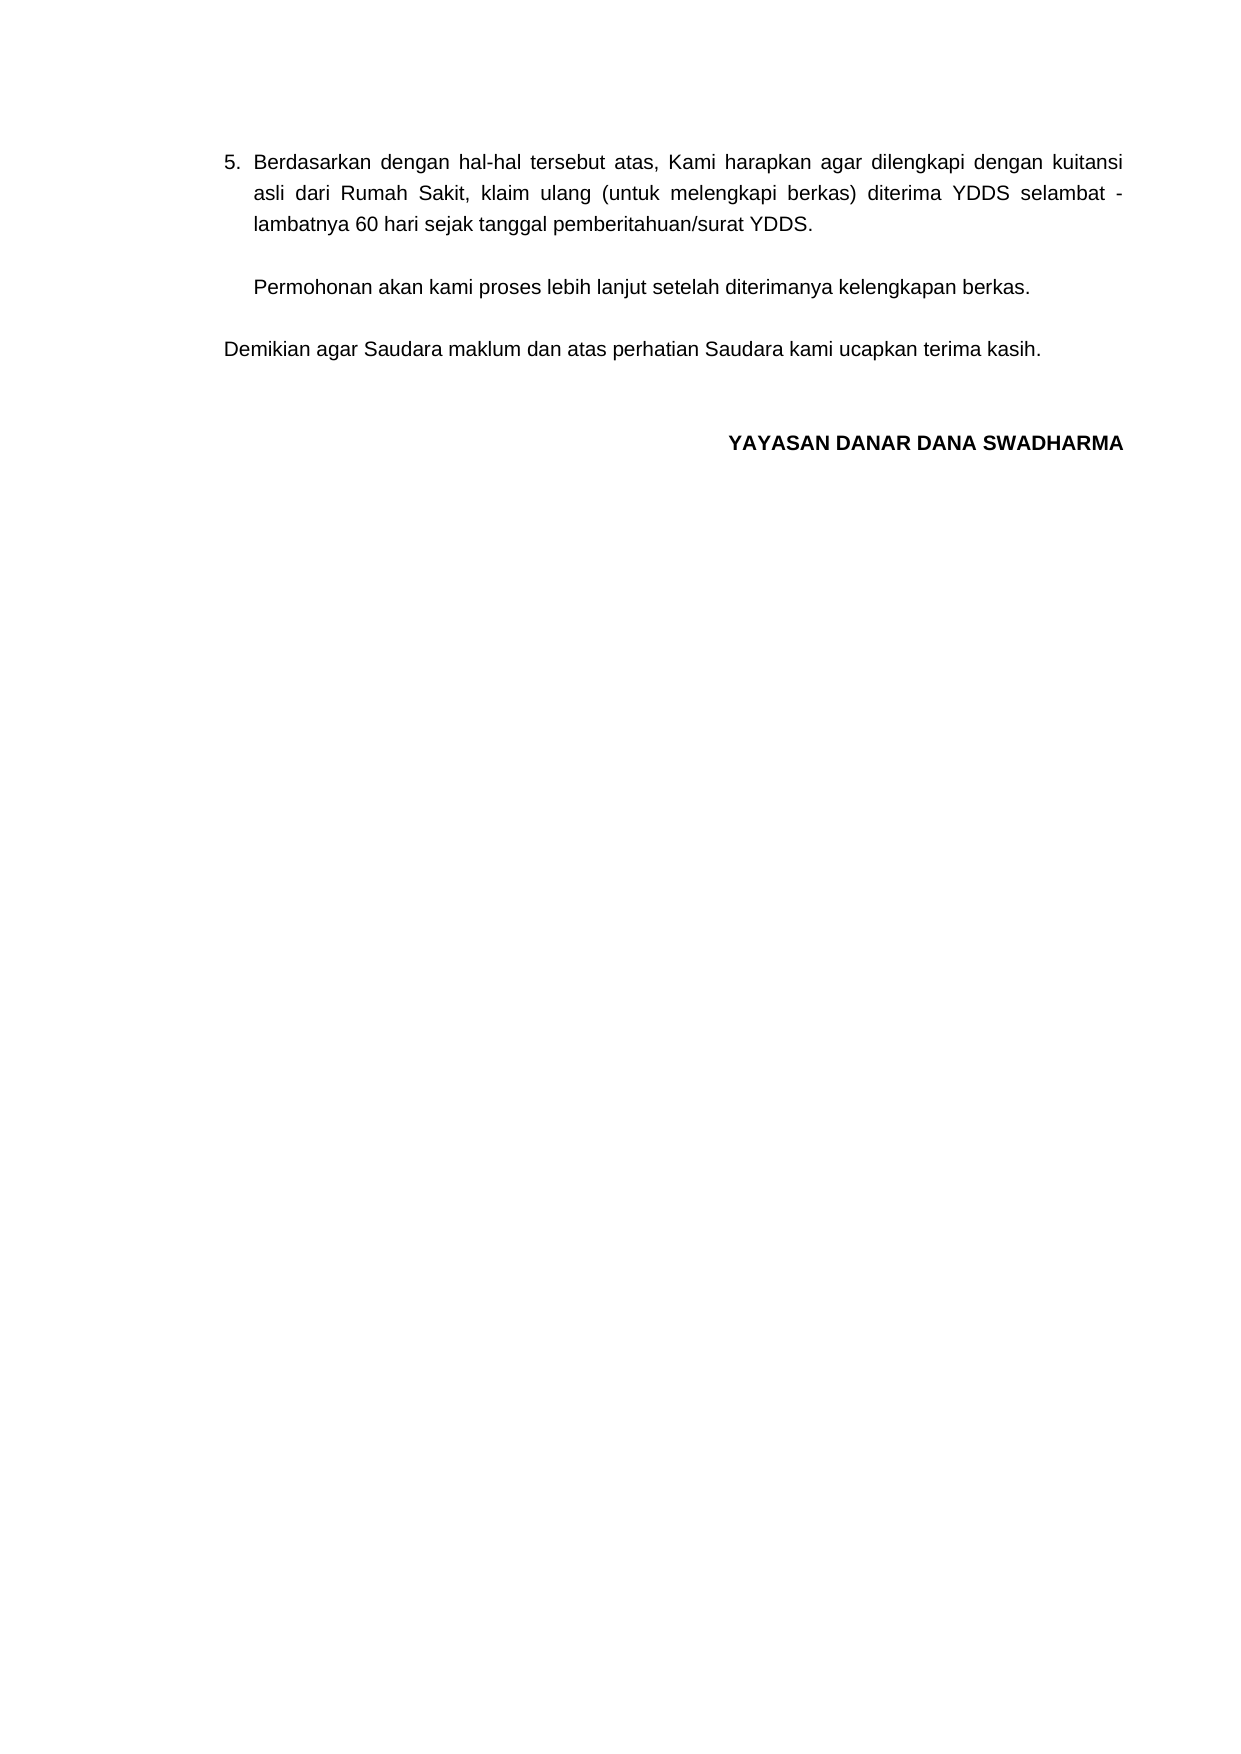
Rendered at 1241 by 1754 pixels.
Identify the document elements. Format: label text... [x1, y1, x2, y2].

text Demikian agar Saudara maklum dan atas perhatian Saudara kami ucapkan terima kasih. [224, 337, 1124, 361]
list Berdasarkan dengan hal-hal tersebut atas, Kami harapkan agar dilengkapi dengan kuitansi asli dari Rumah Sakit, klaim ulang (untuk melengkapi berkas) diterima YDDS selambat - lambatnya 60 hari sejak tanggal pemberitahuan/surat YDDS. [224, 150, 1124, 236]
text YAYASAN DANAR DANA SWADHARMA [224, 430, 1124, 454]
text Permohonan akan kami proses lebih lanjut setelah diterimanya kelengkapan berkas. [253, 274, 1124, 298]
